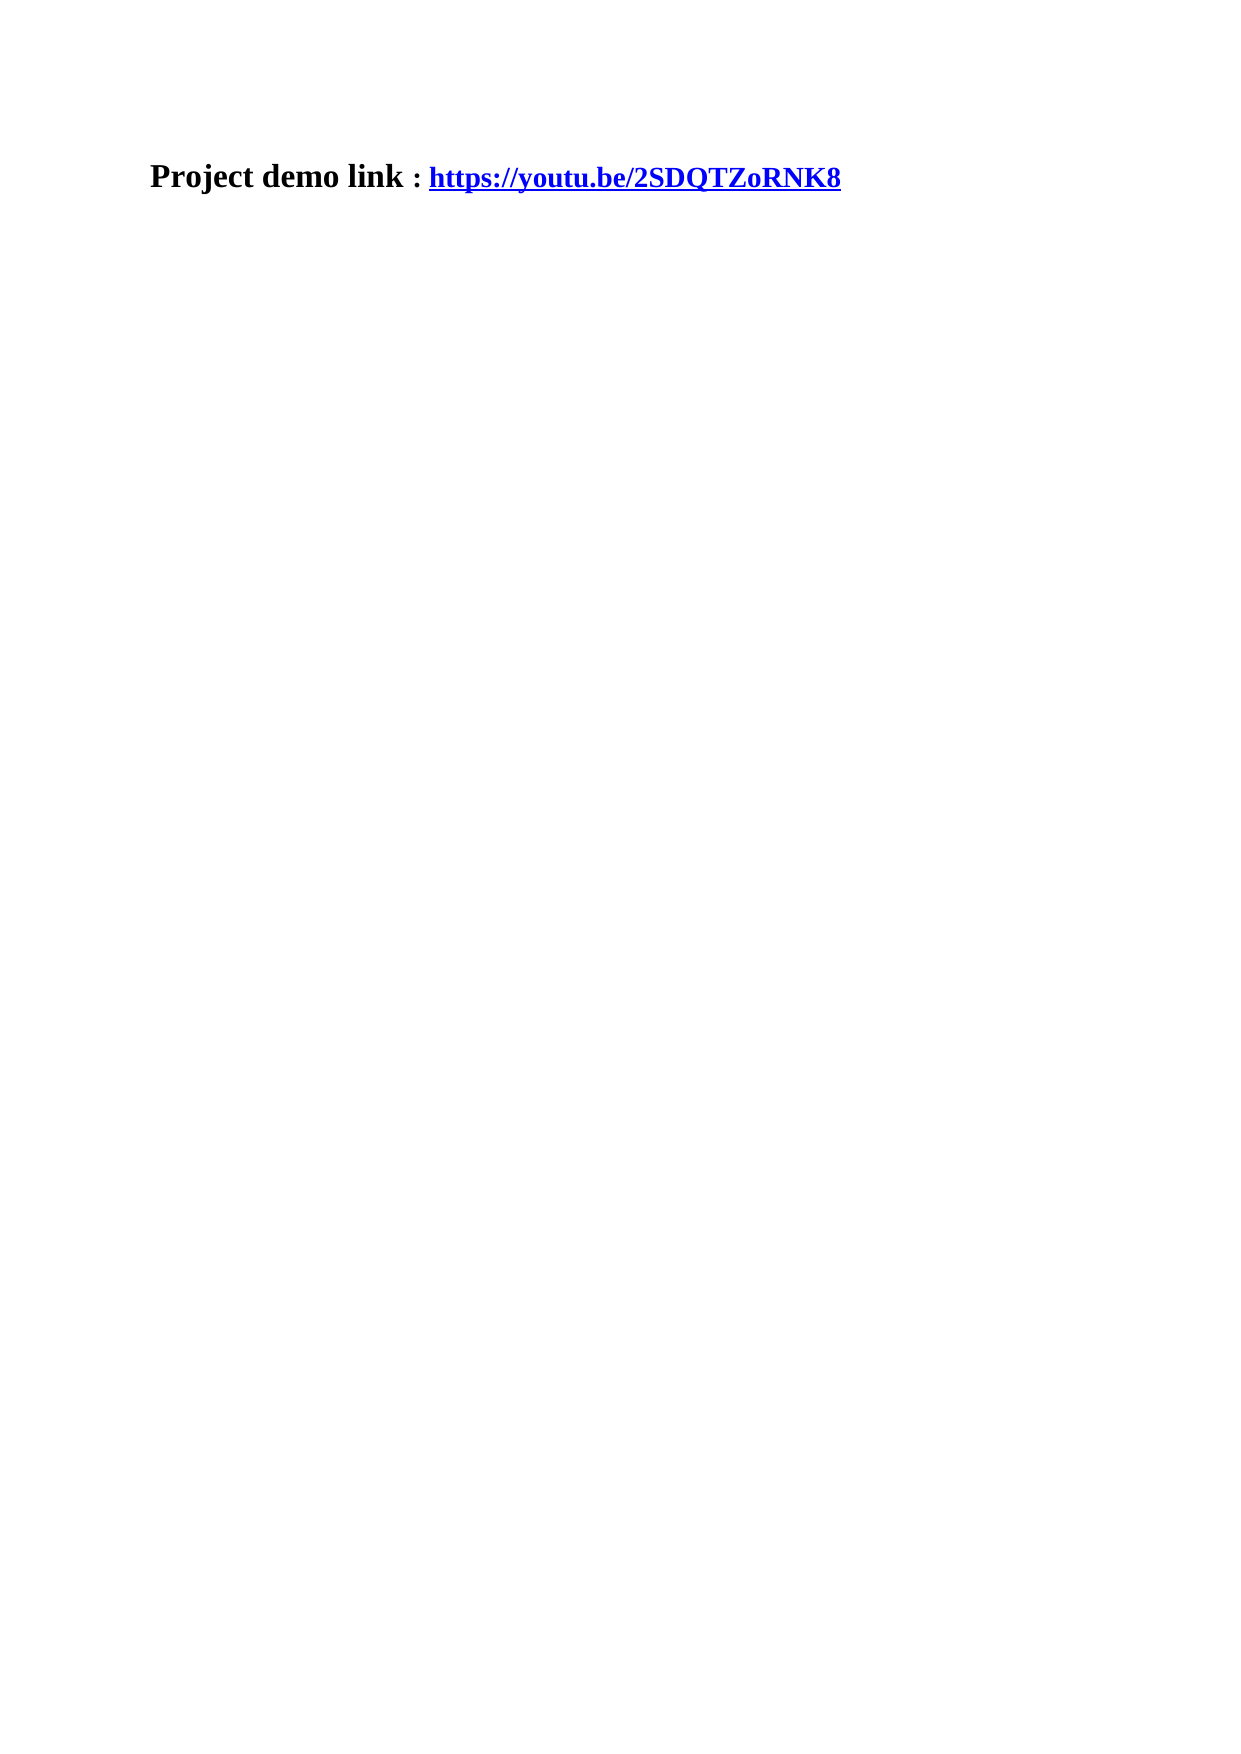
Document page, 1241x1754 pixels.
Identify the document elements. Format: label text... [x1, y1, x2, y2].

subtitle Project demo link : https://youtu.be/2SDQTZoRNK8 [150, 156, 1169, 195]
